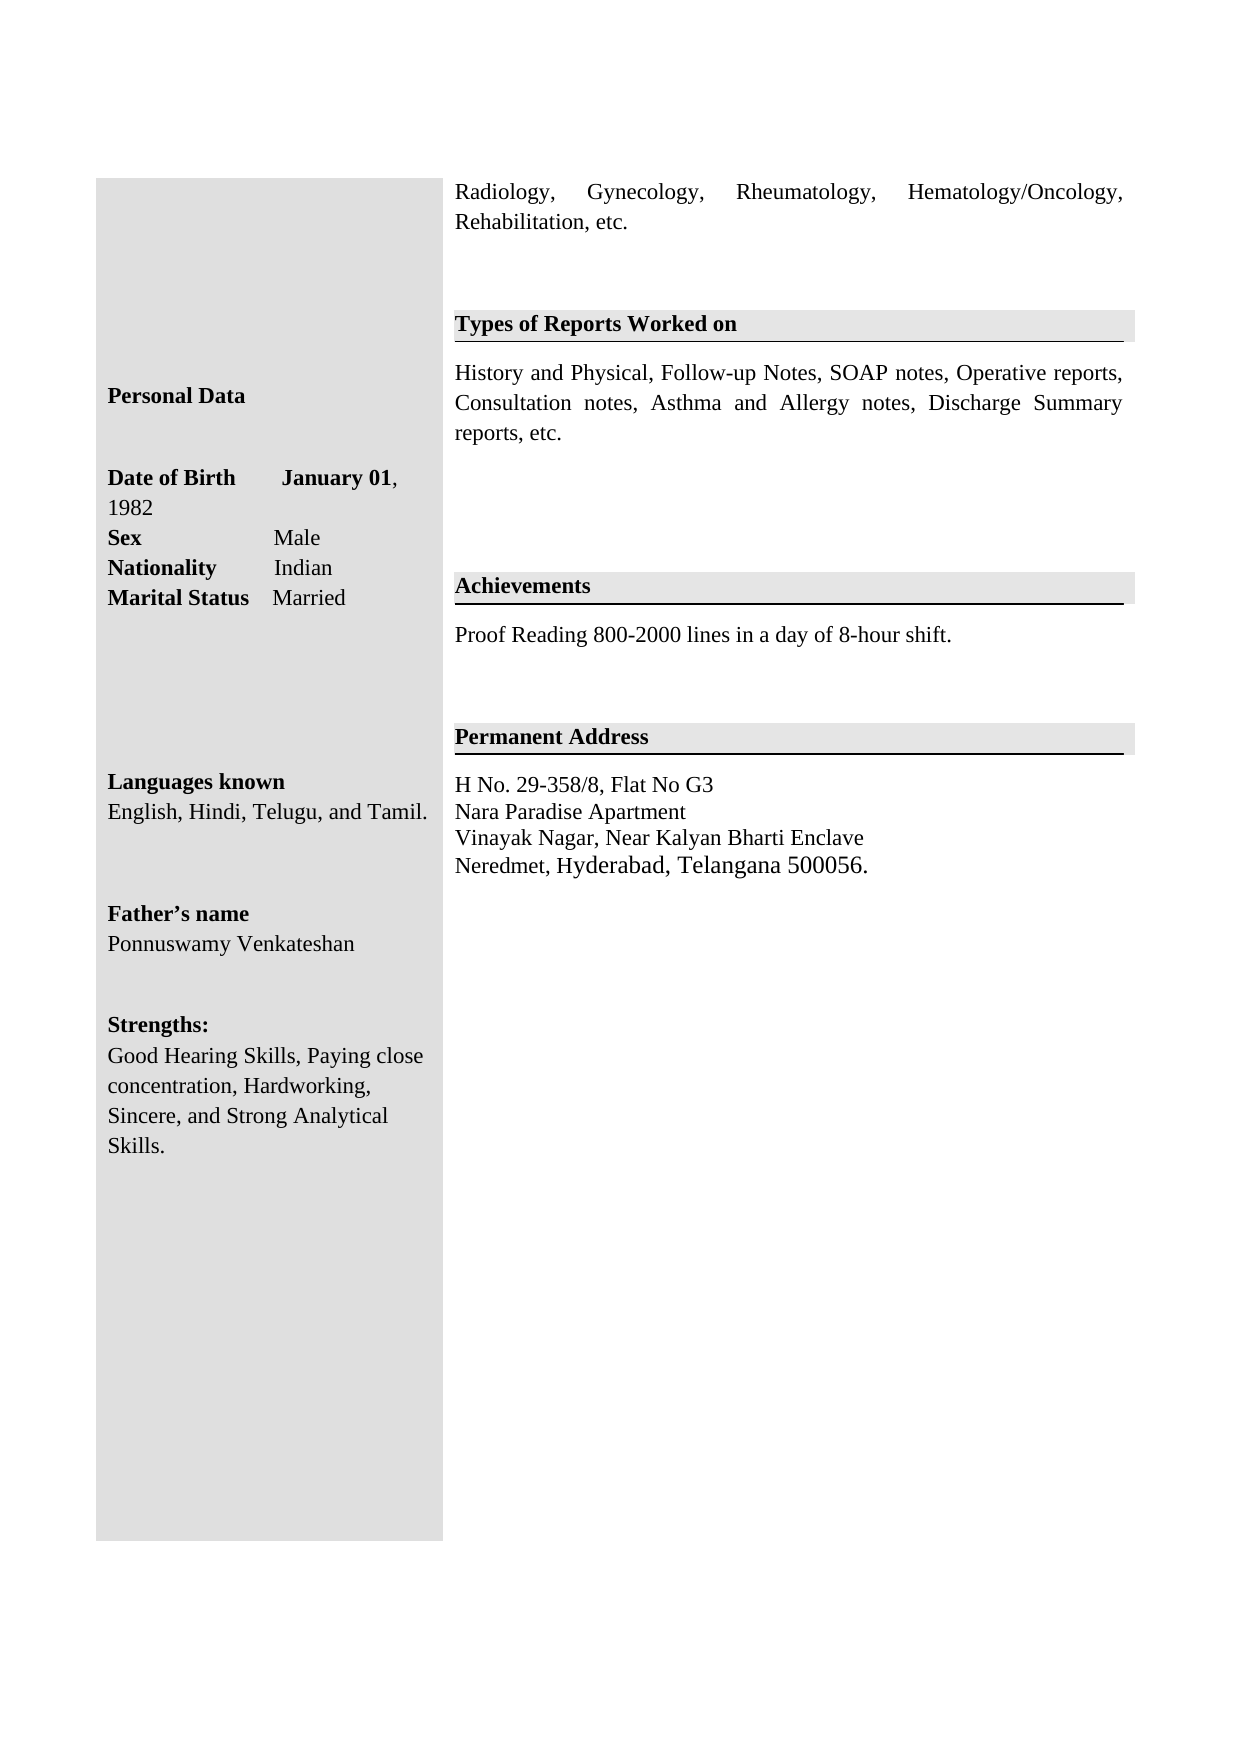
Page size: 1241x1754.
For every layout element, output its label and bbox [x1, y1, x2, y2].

table_header [96, 178, 443, 1541]
table_header [443, 178, 1135, 1541]
